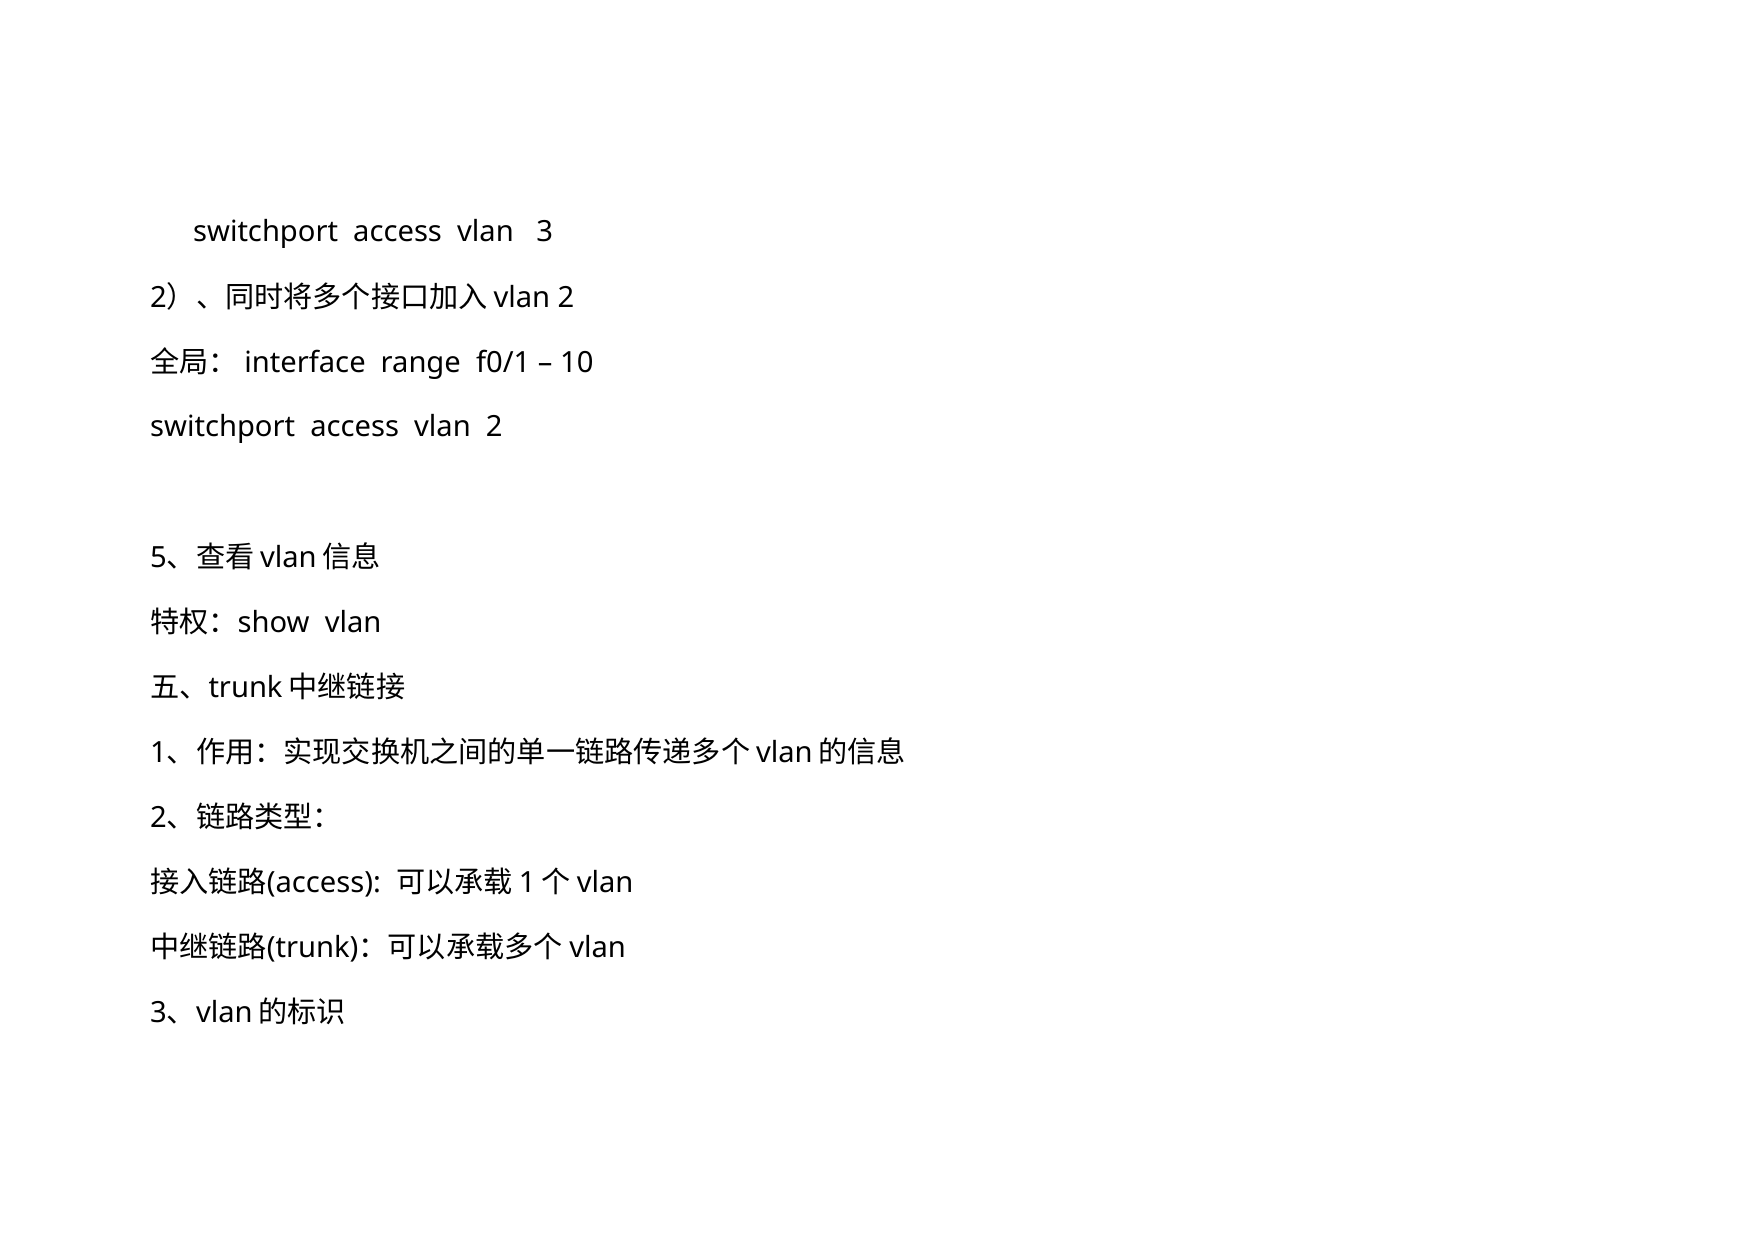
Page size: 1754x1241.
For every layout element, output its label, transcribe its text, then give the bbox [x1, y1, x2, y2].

text switchport access vlan 3 [150, 198, 1604, 263]
text 5、查看vlan信息 [150, 523, 1604, 588]
text 2）、同时将多个接口加入vlan 2 [150, 263, 1604, 328]
text 2、链路类型： [150, 783, 1604, 848]
text 全局： interface range f0/1 – 10 [150, 328, 1604, 393]
text 1、作用：实现交换机之间的单一链路传递多个vlan的信息 [150, 718, 1604, 783]
text 中继链路(trunk)：可以承载多个 vlan [150, 913, 1604, 978]
text switchport access vlan 2 [150, 393, 1604, 458]
text 特权：show vlan [150, 588, 1604, 653]
text 接入链路(access): 可以承载1个 vlan [150, 848, 1604, 913]
text 3、vlan的标识 [150, 978, 1604, 1043]
text 五、trunk中继链接 [150, 653, 1604, 718]
